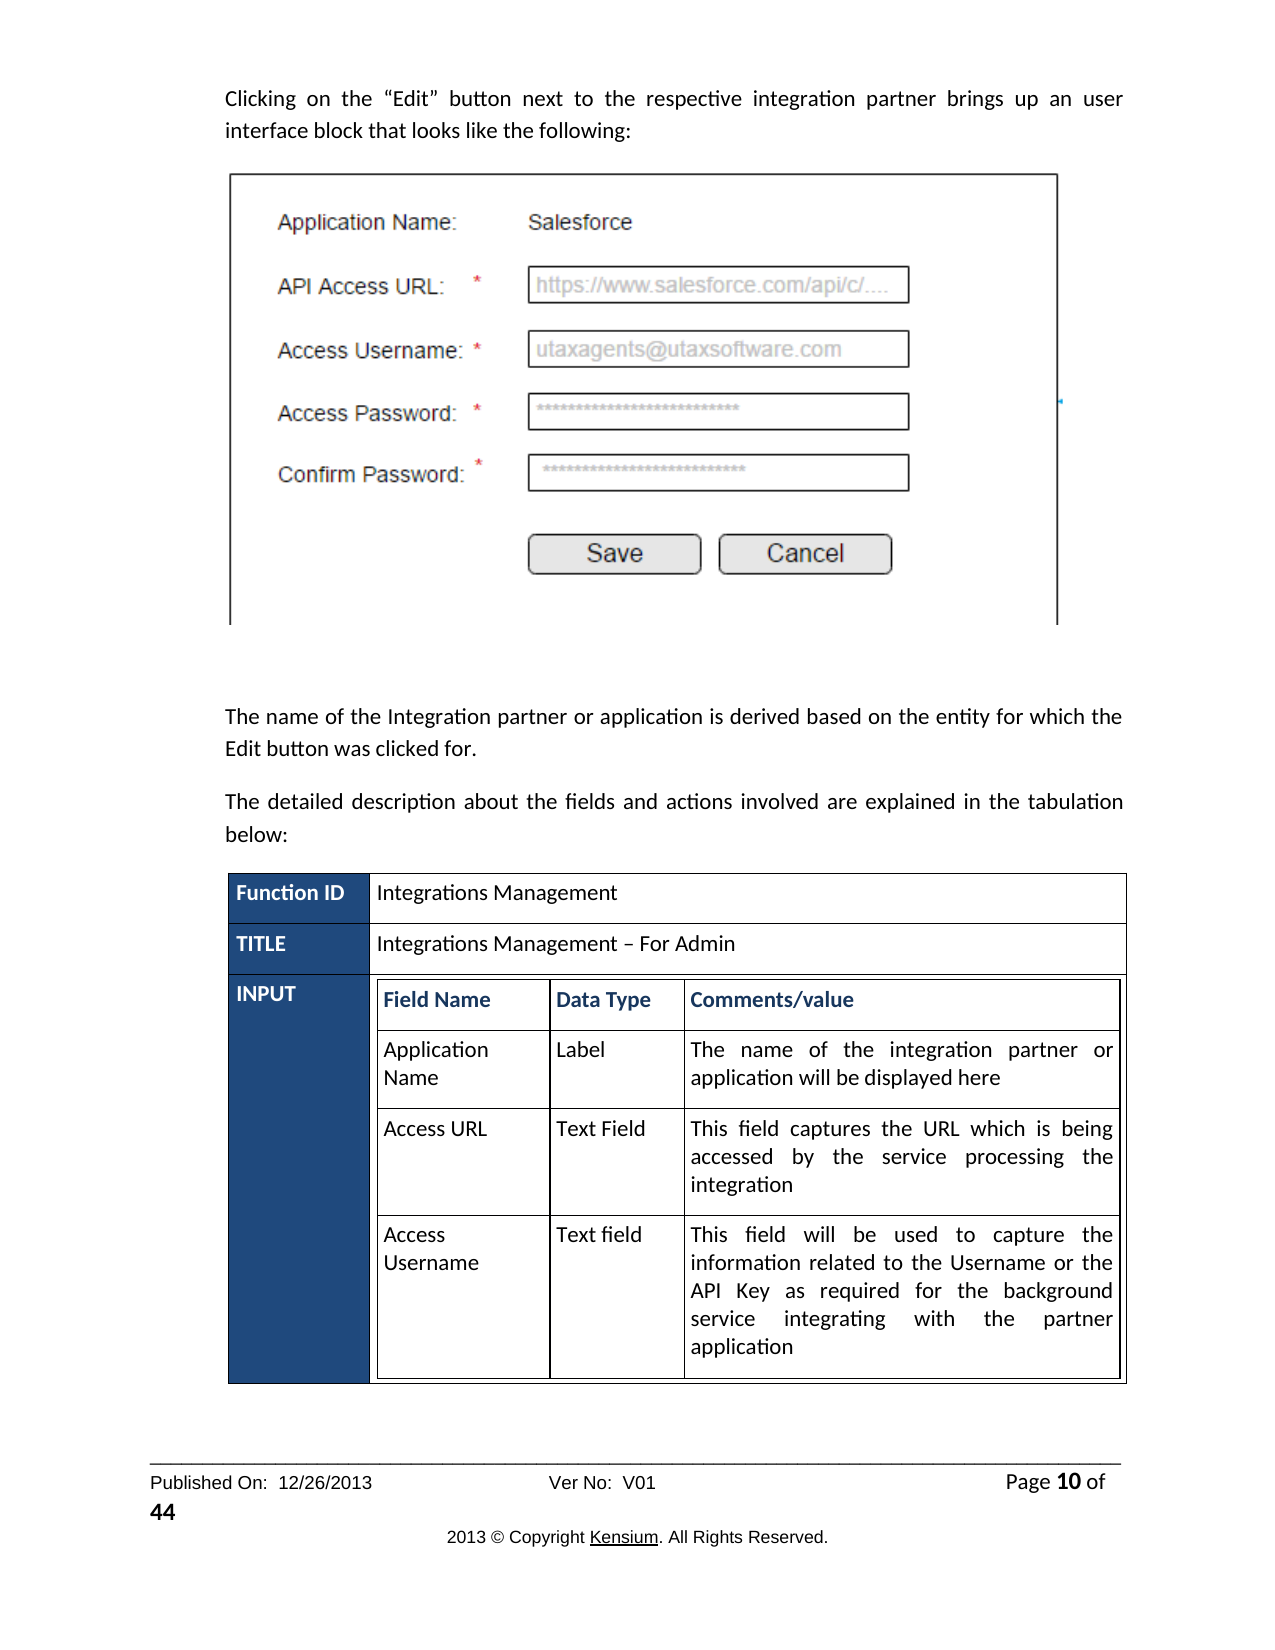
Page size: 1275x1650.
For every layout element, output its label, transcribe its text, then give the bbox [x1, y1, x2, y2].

text The name of the Integration partner or application is derived based on the entity for which the Edit button was clicked for. [225, 702, 1125, 762]
text The detailed description about the fields and actions involved are explained in the tabulation below: [225, 787, 1125, 848]
table_cell [370, 975, 1126, 1383]
table_cell TITLE [229, 924, 369, 974]
table_cell Integrations Management – For Admin [370, 924, 1126, 974]
picture [225, 169, 1063, 625]
table_header Integrations Management [370, 874, 1126, 923]
text Clicking on the “Edit” button next to the respective integration partner brings up an user interface block that looks like the following: [225, 84, 1125, 144]
table_header Function ID [229, 874, 369, 923]
table_cell INPUT [229, 975, 369, 1383]
